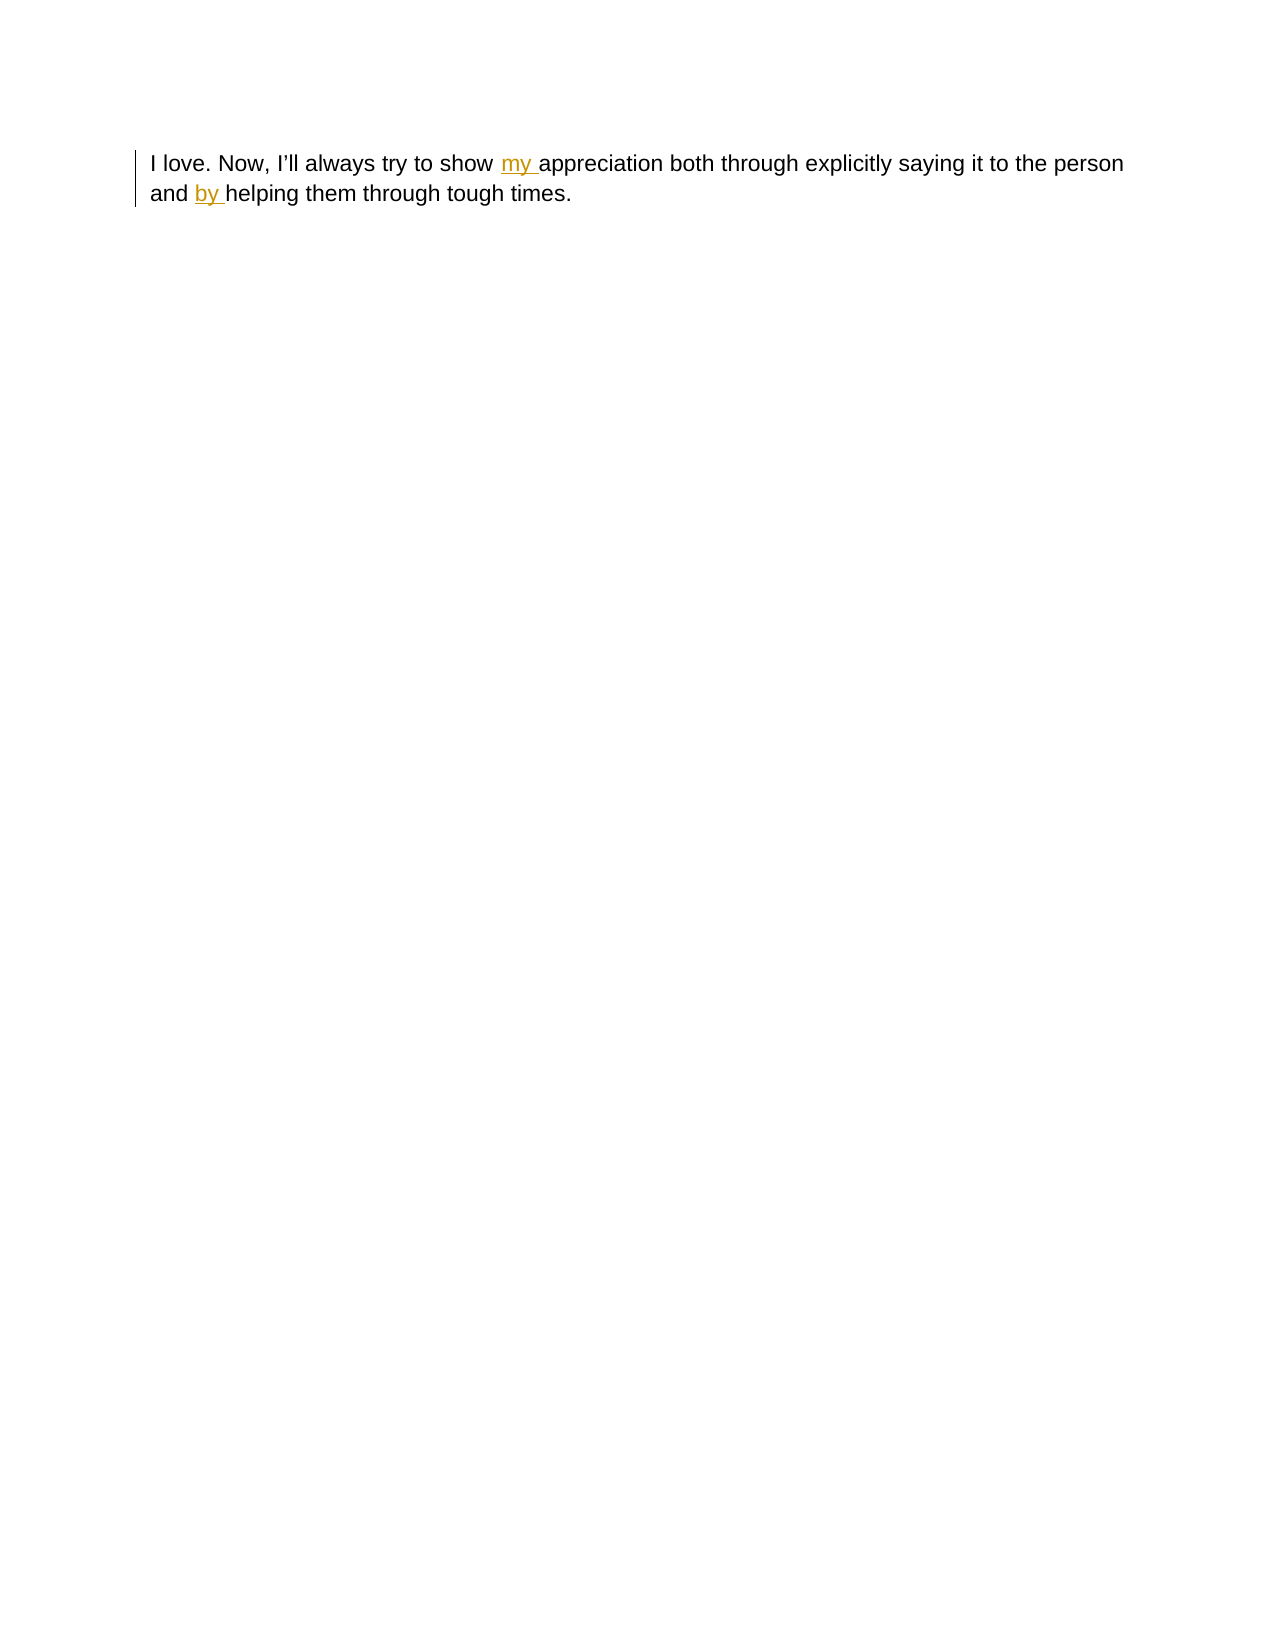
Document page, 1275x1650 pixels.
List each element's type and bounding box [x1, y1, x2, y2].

text [150, 150, 1125, 207]
